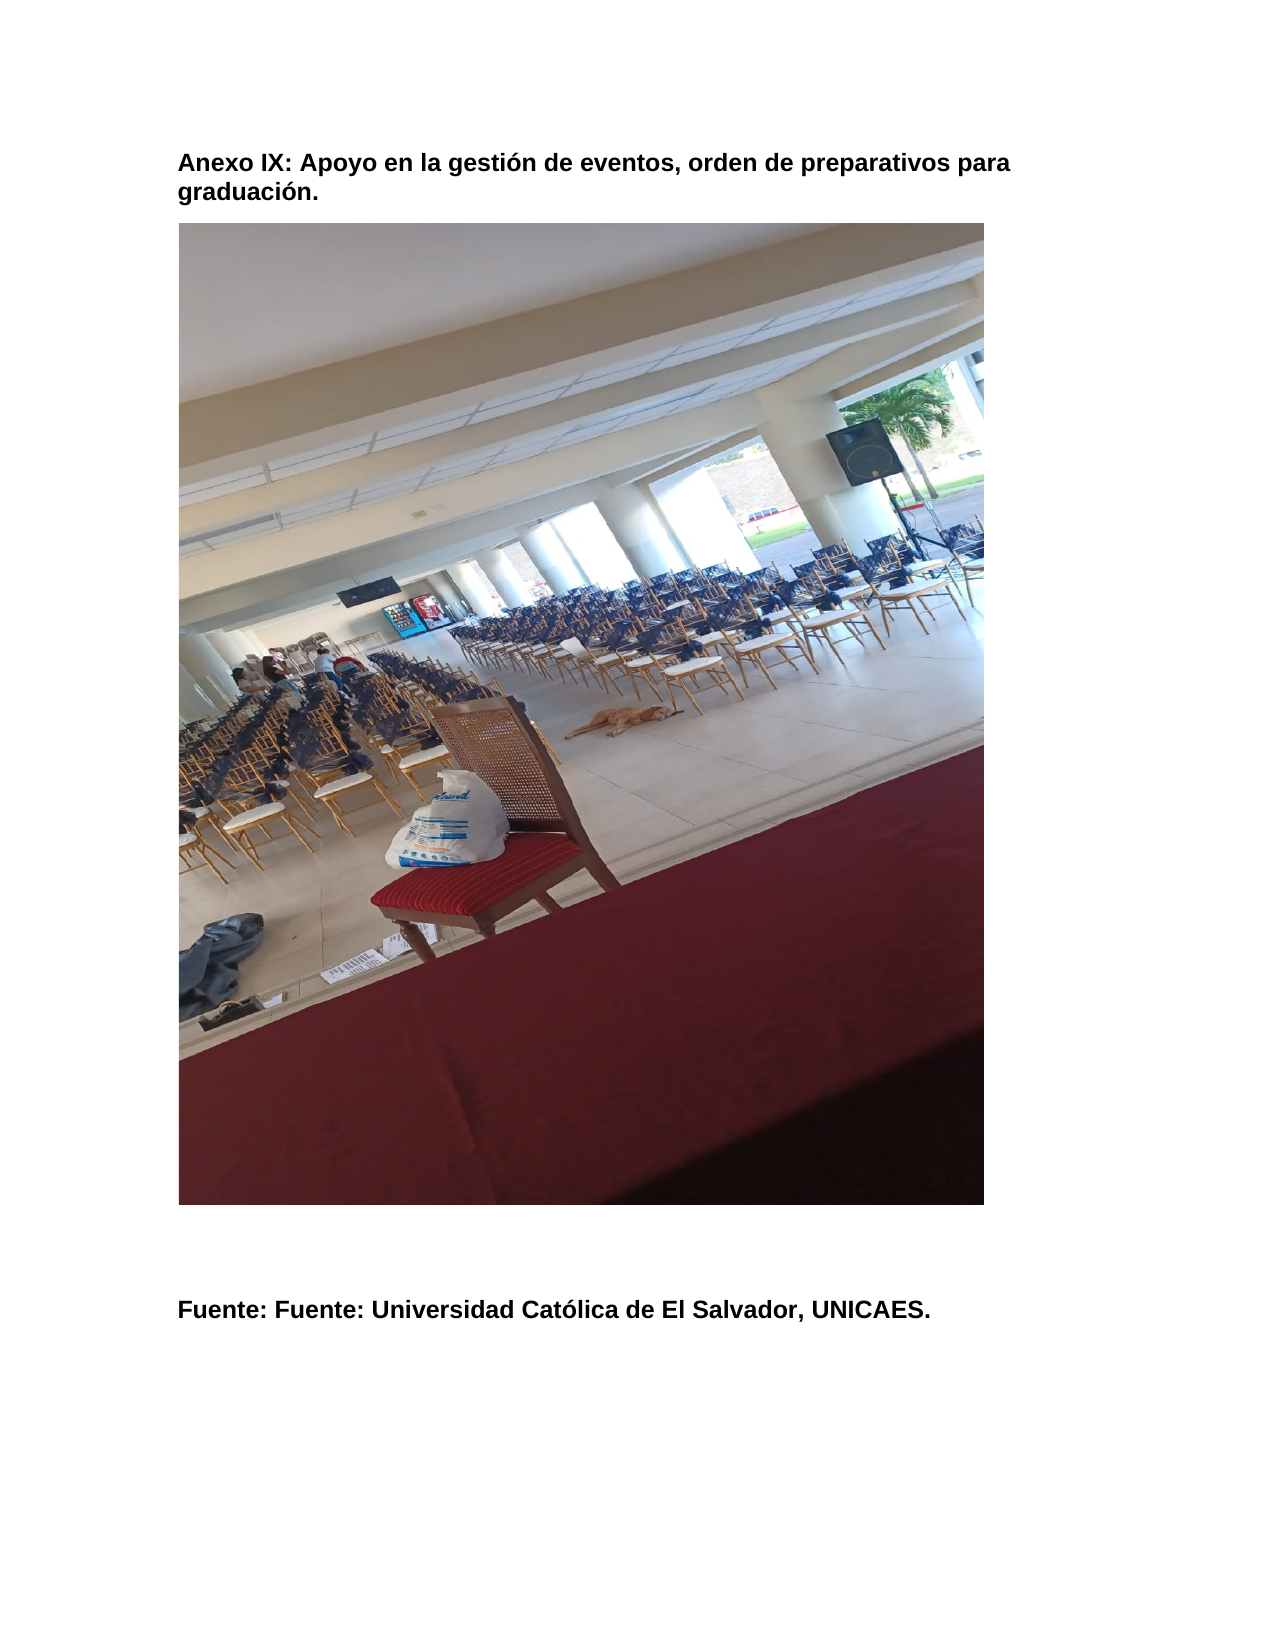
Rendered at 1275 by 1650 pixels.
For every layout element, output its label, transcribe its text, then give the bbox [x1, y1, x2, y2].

text Fuente: Fuente: Universidad Católica de El Salvador, UNICAES. [177, 1295, 1127, 1324]
text Anexo IX: Apoyo en la gestión de eventos, orden de preparativos para graduación. [177, 148, 1127, 205]
picture [178, 223, 984, 1205]
